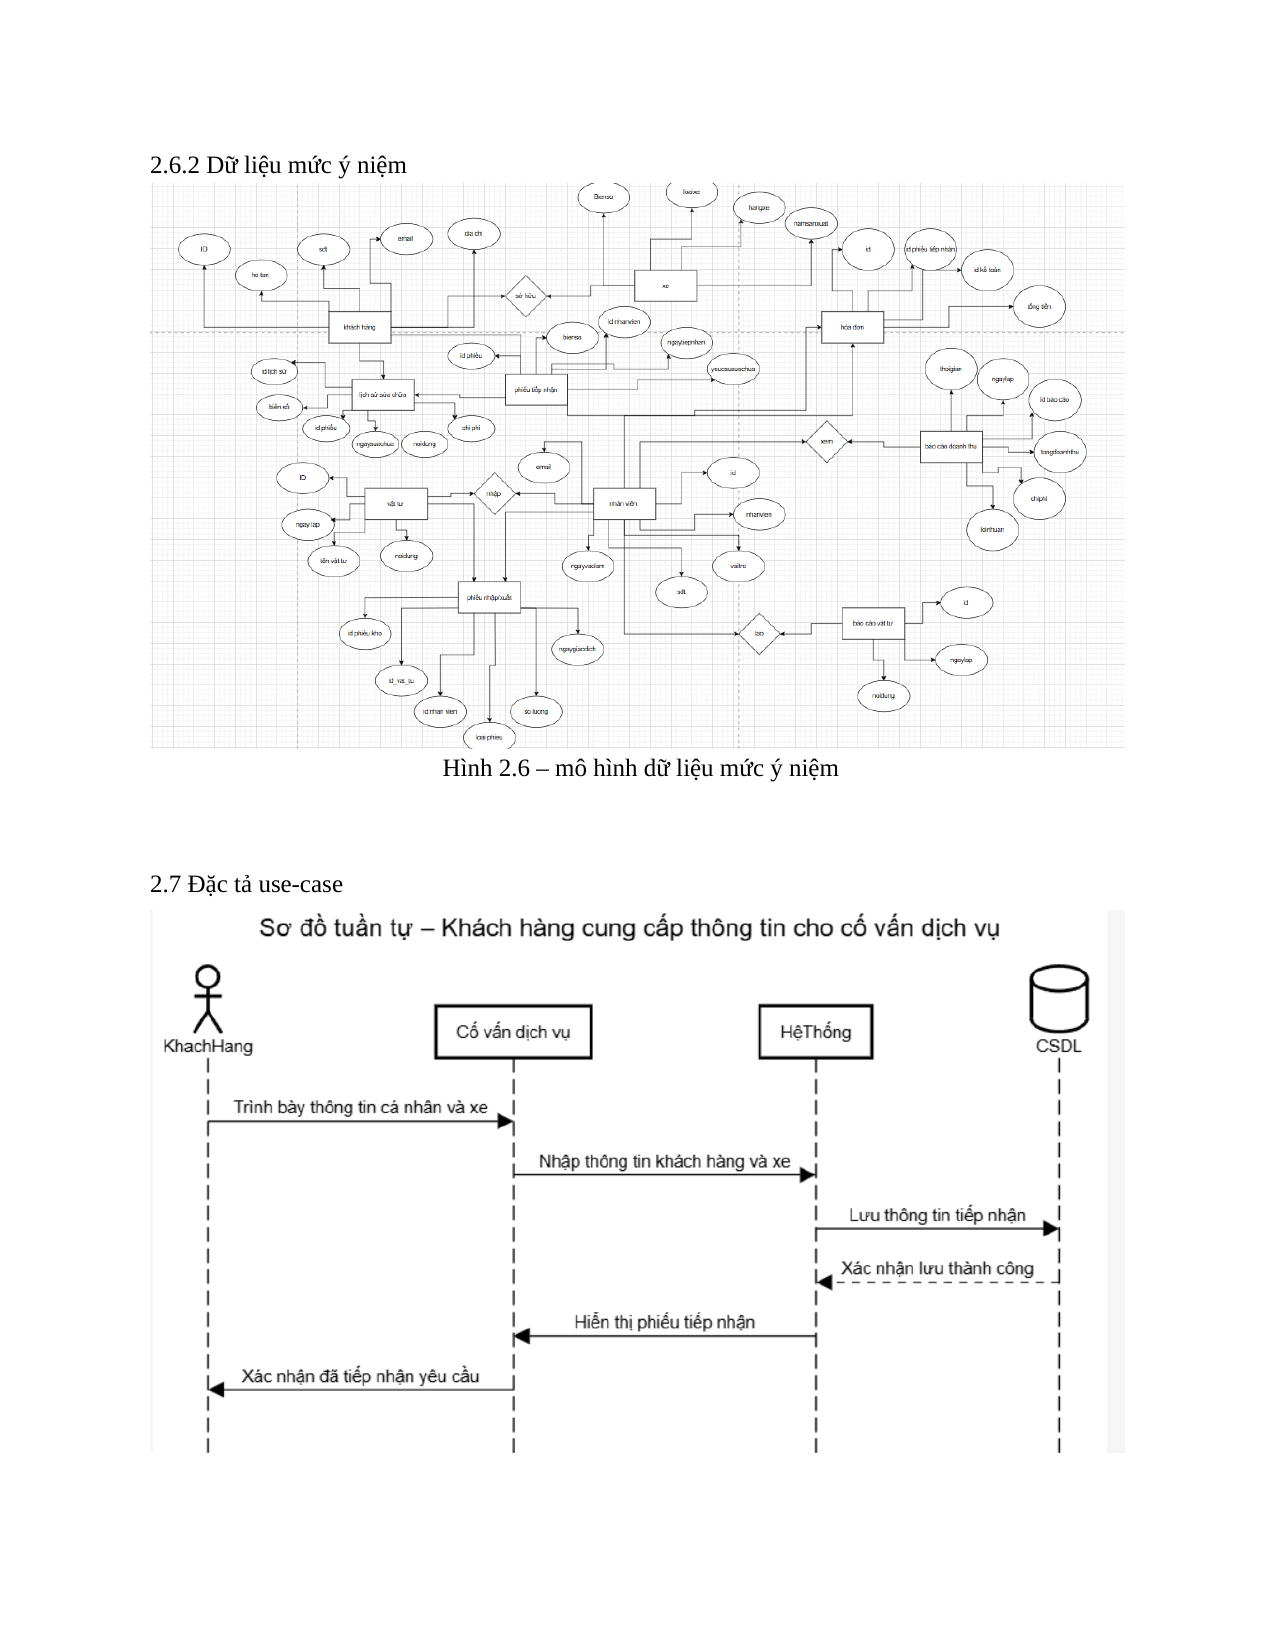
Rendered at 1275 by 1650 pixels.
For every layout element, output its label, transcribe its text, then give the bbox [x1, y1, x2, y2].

text 2.6.2 Dữ liệu mức ý niệm [150, 150, 1125, 179]
subtitle 2.7 Đặc tả use-case [150, 869, 1125, 897]
text Hình 2.6 – mô hình dữ liệu mức ý niệm [150, 753, 1125, 782]
picture [150, 183, 1125, 749]
picture [150, 910, 1125, 1453]
